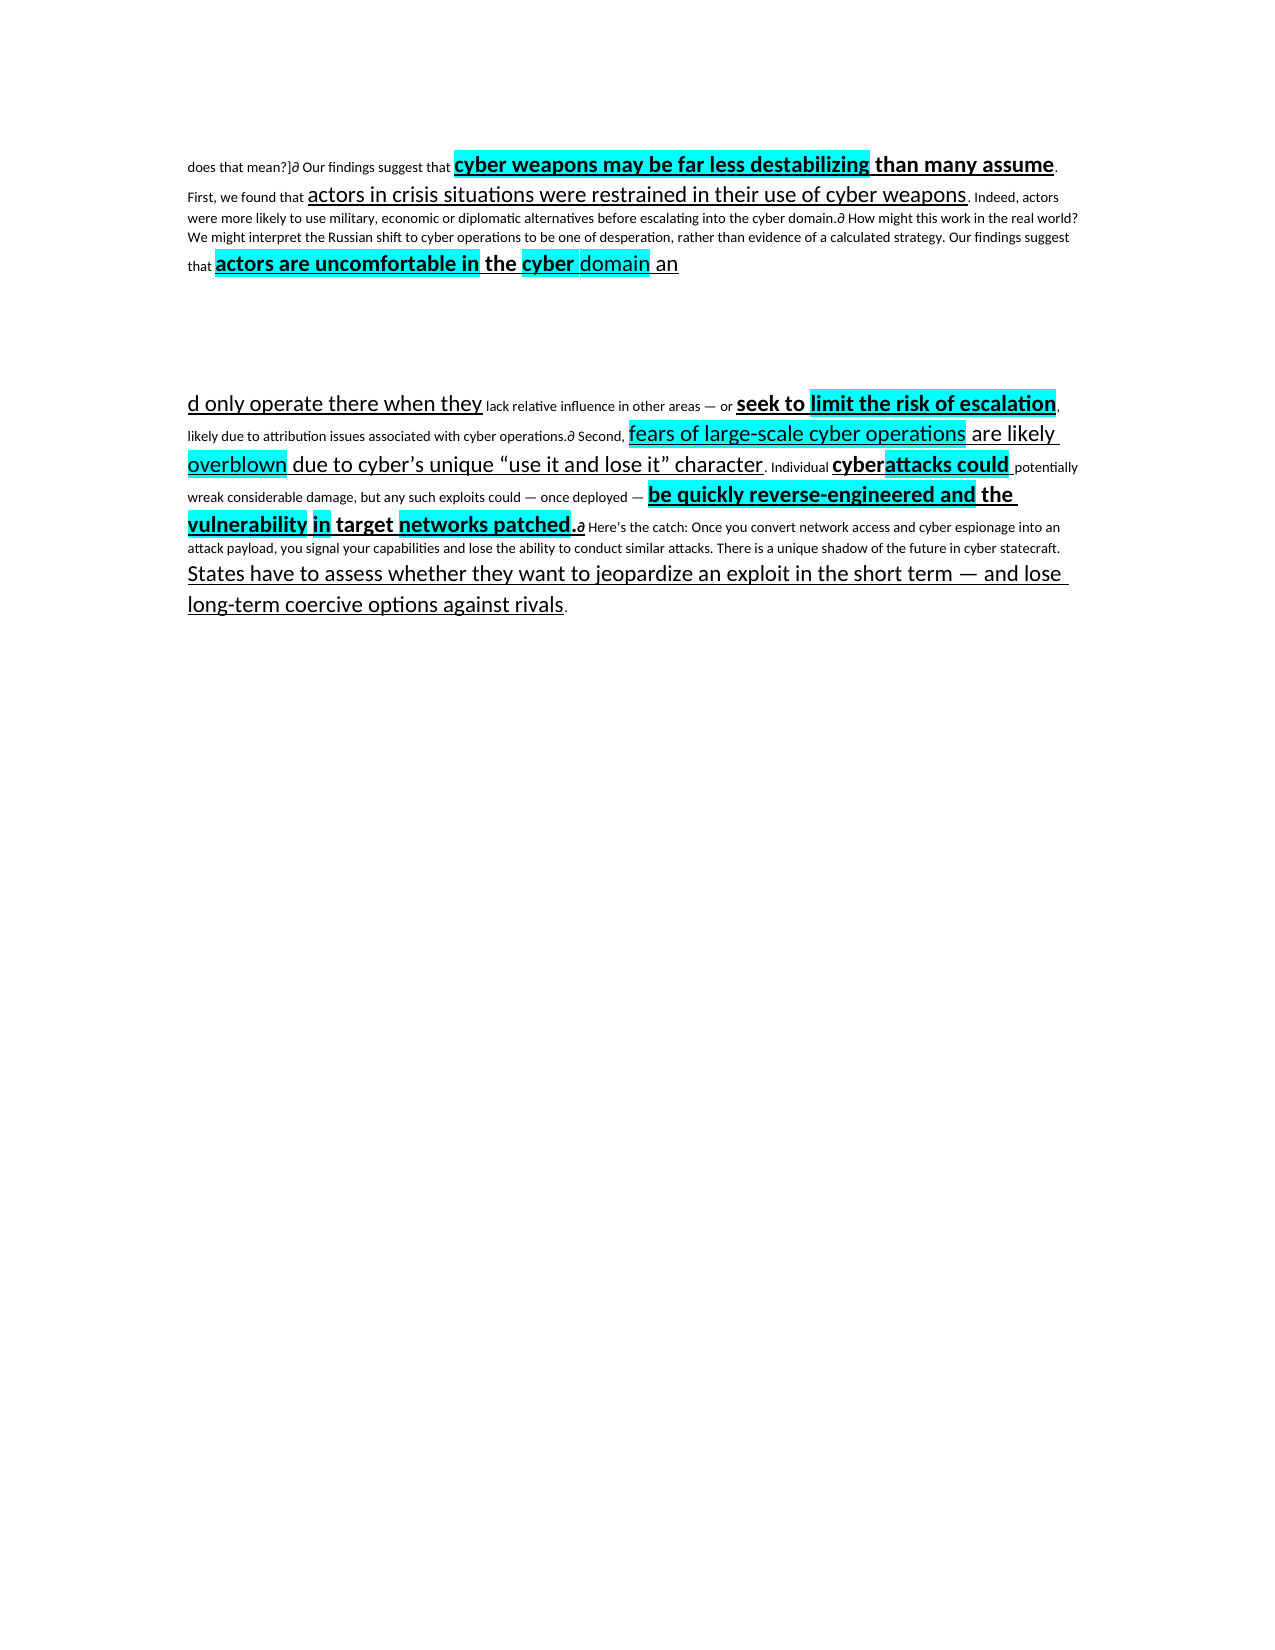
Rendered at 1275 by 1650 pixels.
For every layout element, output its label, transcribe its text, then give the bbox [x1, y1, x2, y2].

text d only operate there when they lack relative influence in other areas — or seek to limit the risk of escalation, likely due to attribution issues associated with cyber operations.∂ Second, fears of large-scale cyber operations are likely overblown due to cyber’s unique “use it and lose it” character. Individual cyberattacks could potentially wreak considerable damage, but any such exploits could — once deployed — be quickly reverse-engineered and the vulnerability in target networks patched.∂ Here’s the catch: Once you convert network access and cyber espionage into an attack payload, you signal your capabilities and lose the ability to conduct similar attacks. There is a unique shadow of the future in cyber statecraft. States have to assess whether they want to jeopardize an exploit in the short term — and lose long-term coercive options against rivals. [187, 389, 1087, 618]
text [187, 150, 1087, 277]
